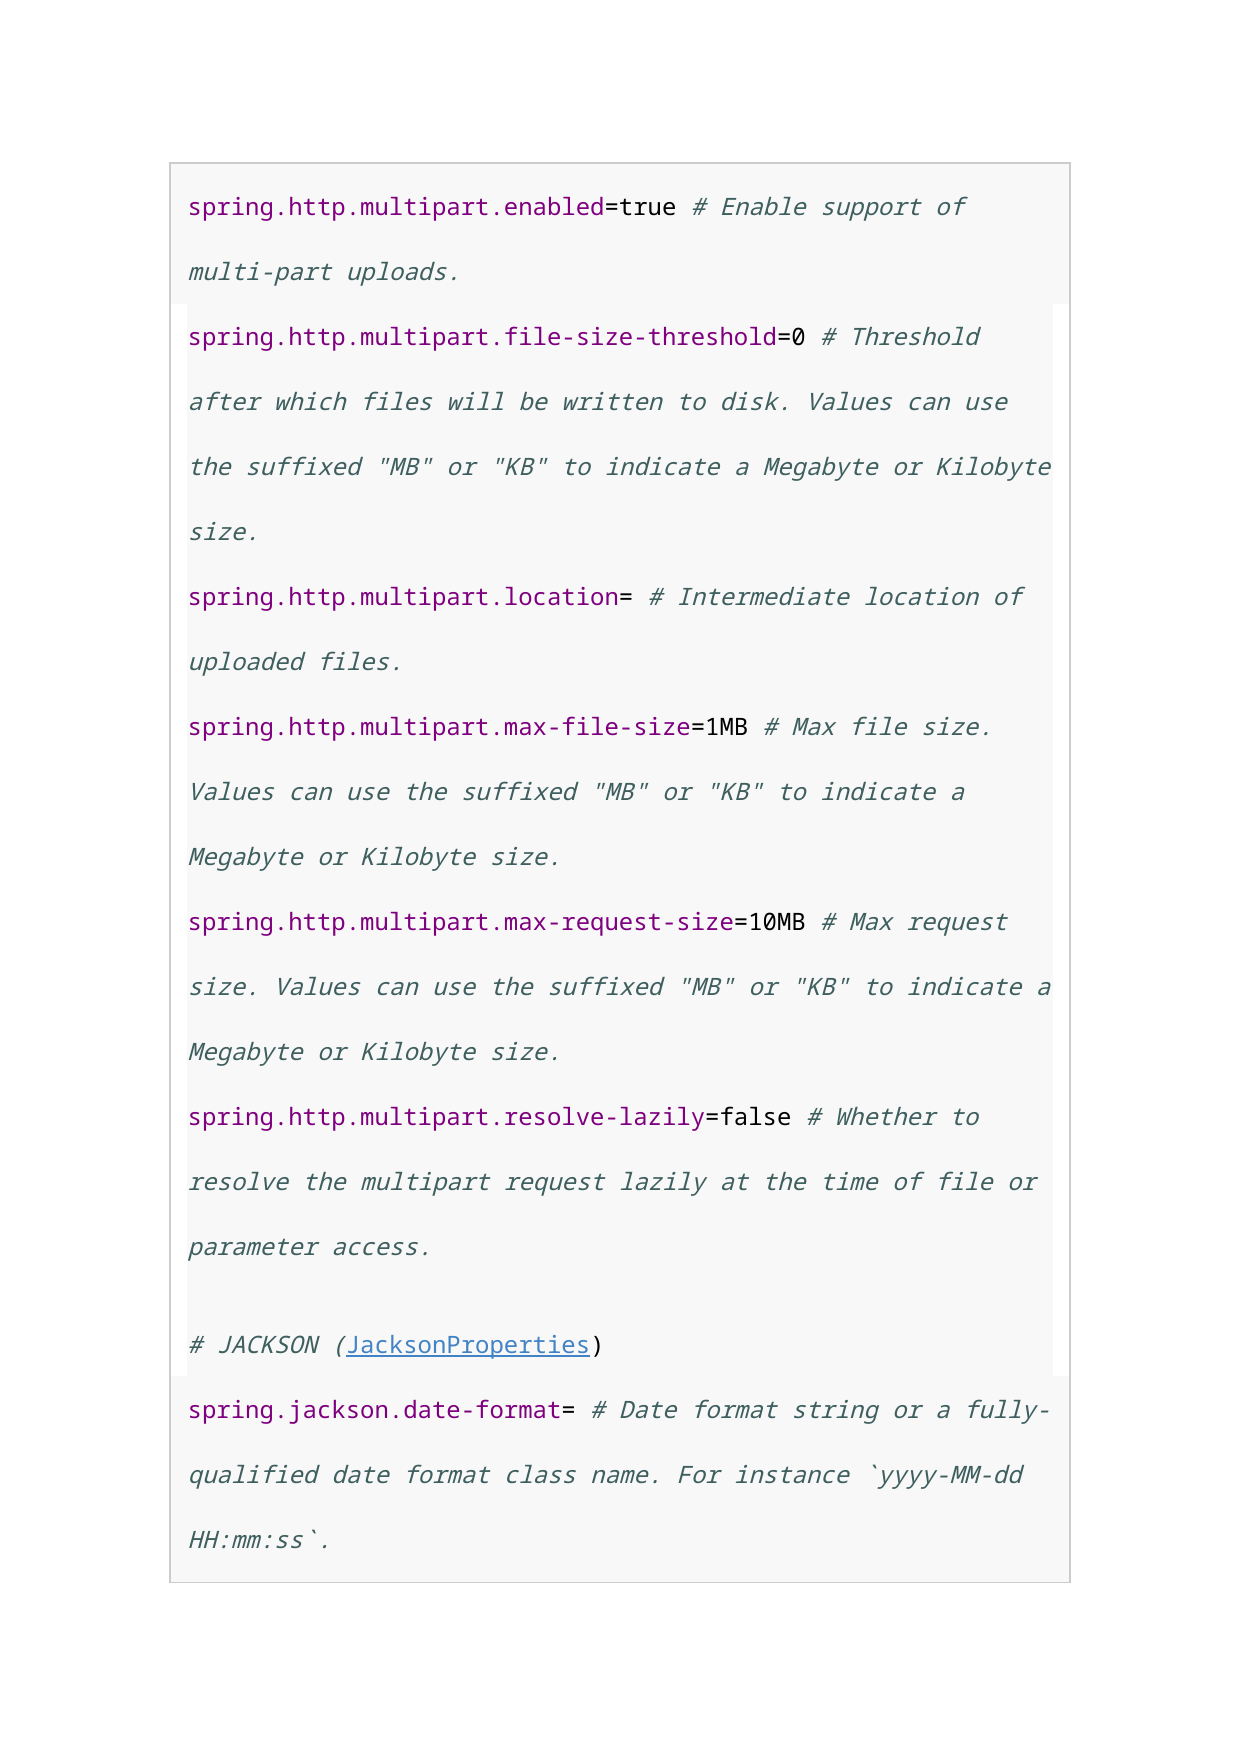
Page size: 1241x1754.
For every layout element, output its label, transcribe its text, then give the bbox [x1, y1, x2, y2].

text spring.http.multipart.file-size-threshold=0 # Threshold after which files will be written to disk. Values can use the suffixed "MB" or "KB" to indicate a Megabyte or Kilobyte size. [187, 304, 1053, 564]
text spring.http.multipart.max-file-size=1MB # Max file size. Values can use the suffixed "MB" or "KB" to indicate a Megabyte or Kilobyte size. [187, 694, 1053, 889]
text spring.http.multipart.enabled=true # Enable support of multi-part uploads. [171, 164, 1069, 304]
text spring.http.multipart.resolve-lazily=false # Whether to resolve the multipart request lazily at the time of file or parameter access. [187, 1084, 1053, 1279]
text spring.http.multipart.location= # Intermediate location of uploaded files. [187, 564, 1053, 694]
text # JACKSON (JacksonProperties) [187, 1311, 1053, 1364]
text spring.jackson.date-format= # Date format string or a fully-qualified date format class name. For instance `yyyy-MM-dd HH:mm:ss`. [171, 1364, 1069, 1582]
text spring.http.multipart.max-request-size=10MB # Max request size. Values can use the suffixed "MB" or "KB" to indicate a Megabyte or Kilobyte size. [187, 889, 1053, 1084]
